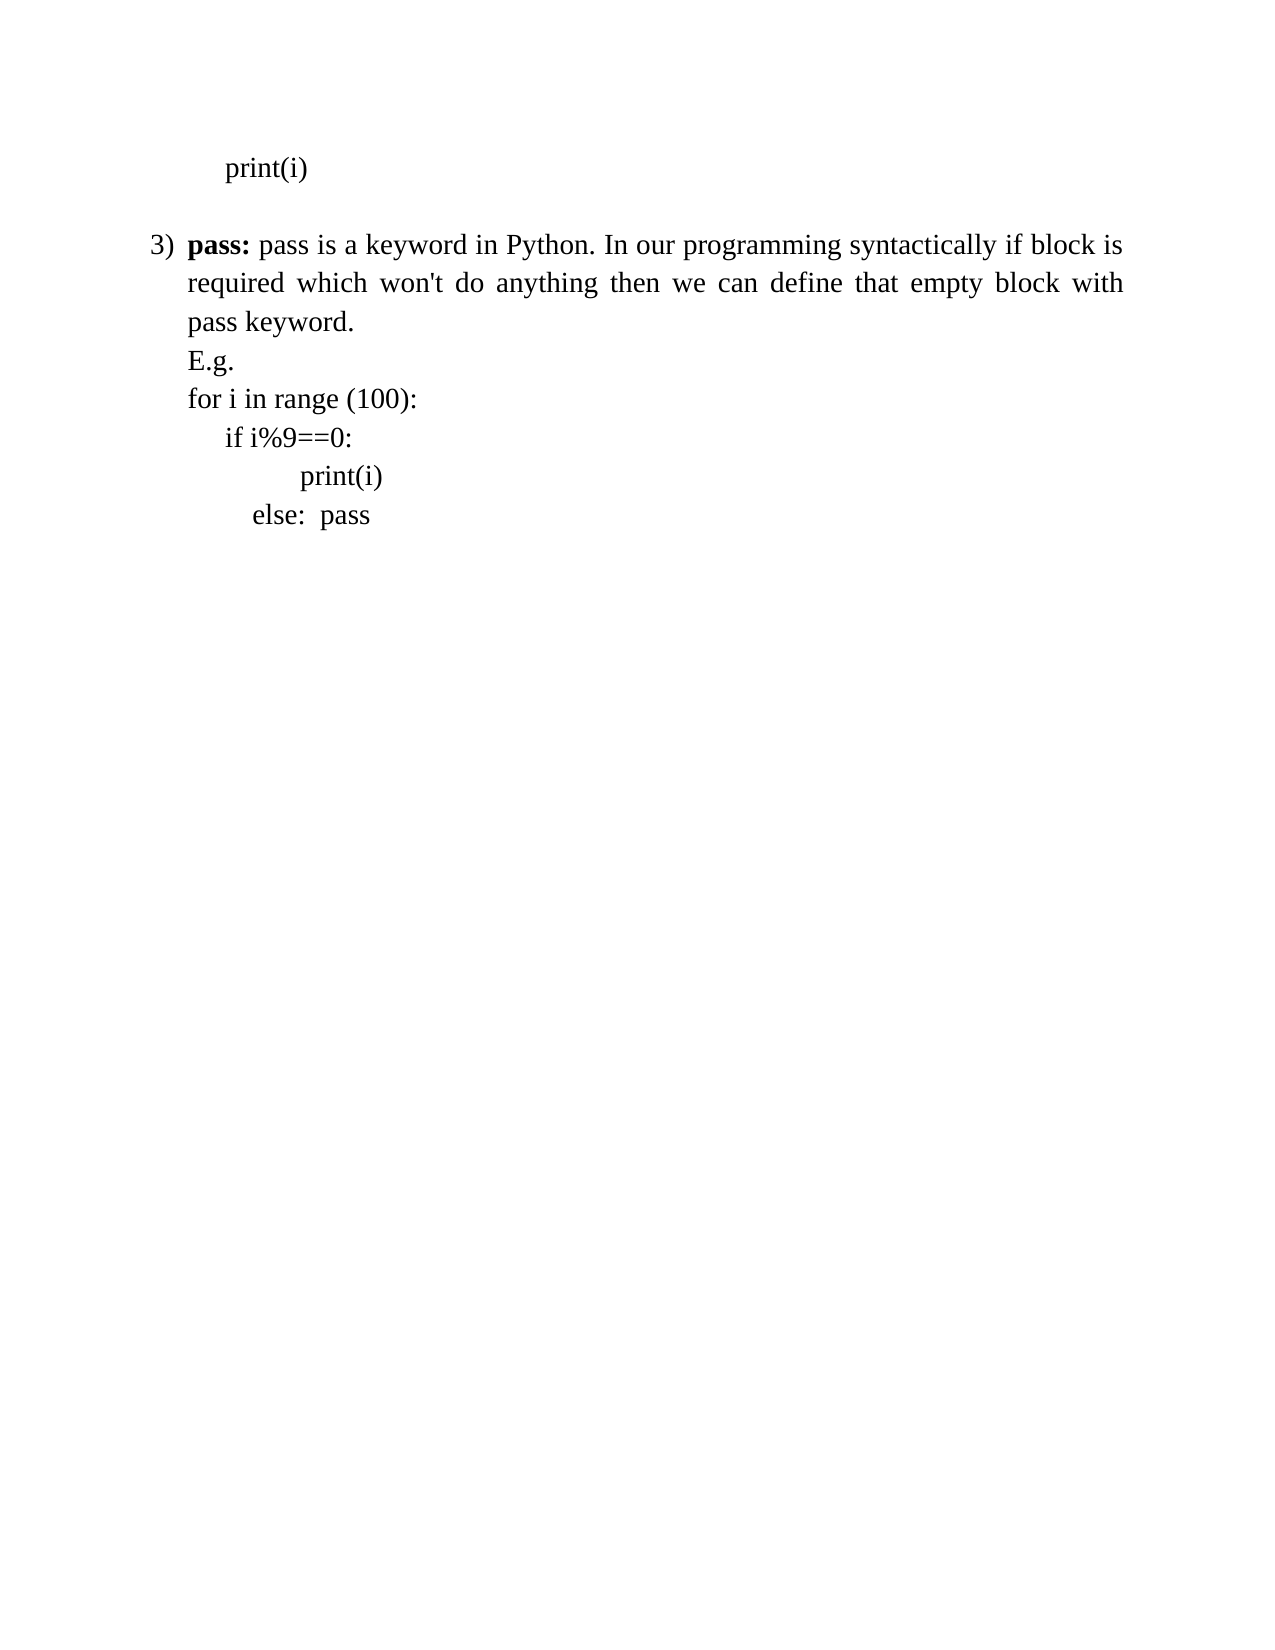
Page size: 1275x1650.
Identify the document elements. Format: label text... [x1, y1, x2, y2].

list if i%9==0: [187, 420, 1125, 453]
text else: pass [150, 497, 1125, 530]
list for i in range (100): [187, 381, 1125, 415]
list pass: pass is a keyword in Python. In our programming syntactically if block is required which won't do anything then we can define that empty block with pass keyword. [150, 227, 1125, 338]
list print(i) [262, 458, 1125, 492]
list E.g. [187, 343, 1125, 376]
list print(i) [187, 150, 1125, 183]
